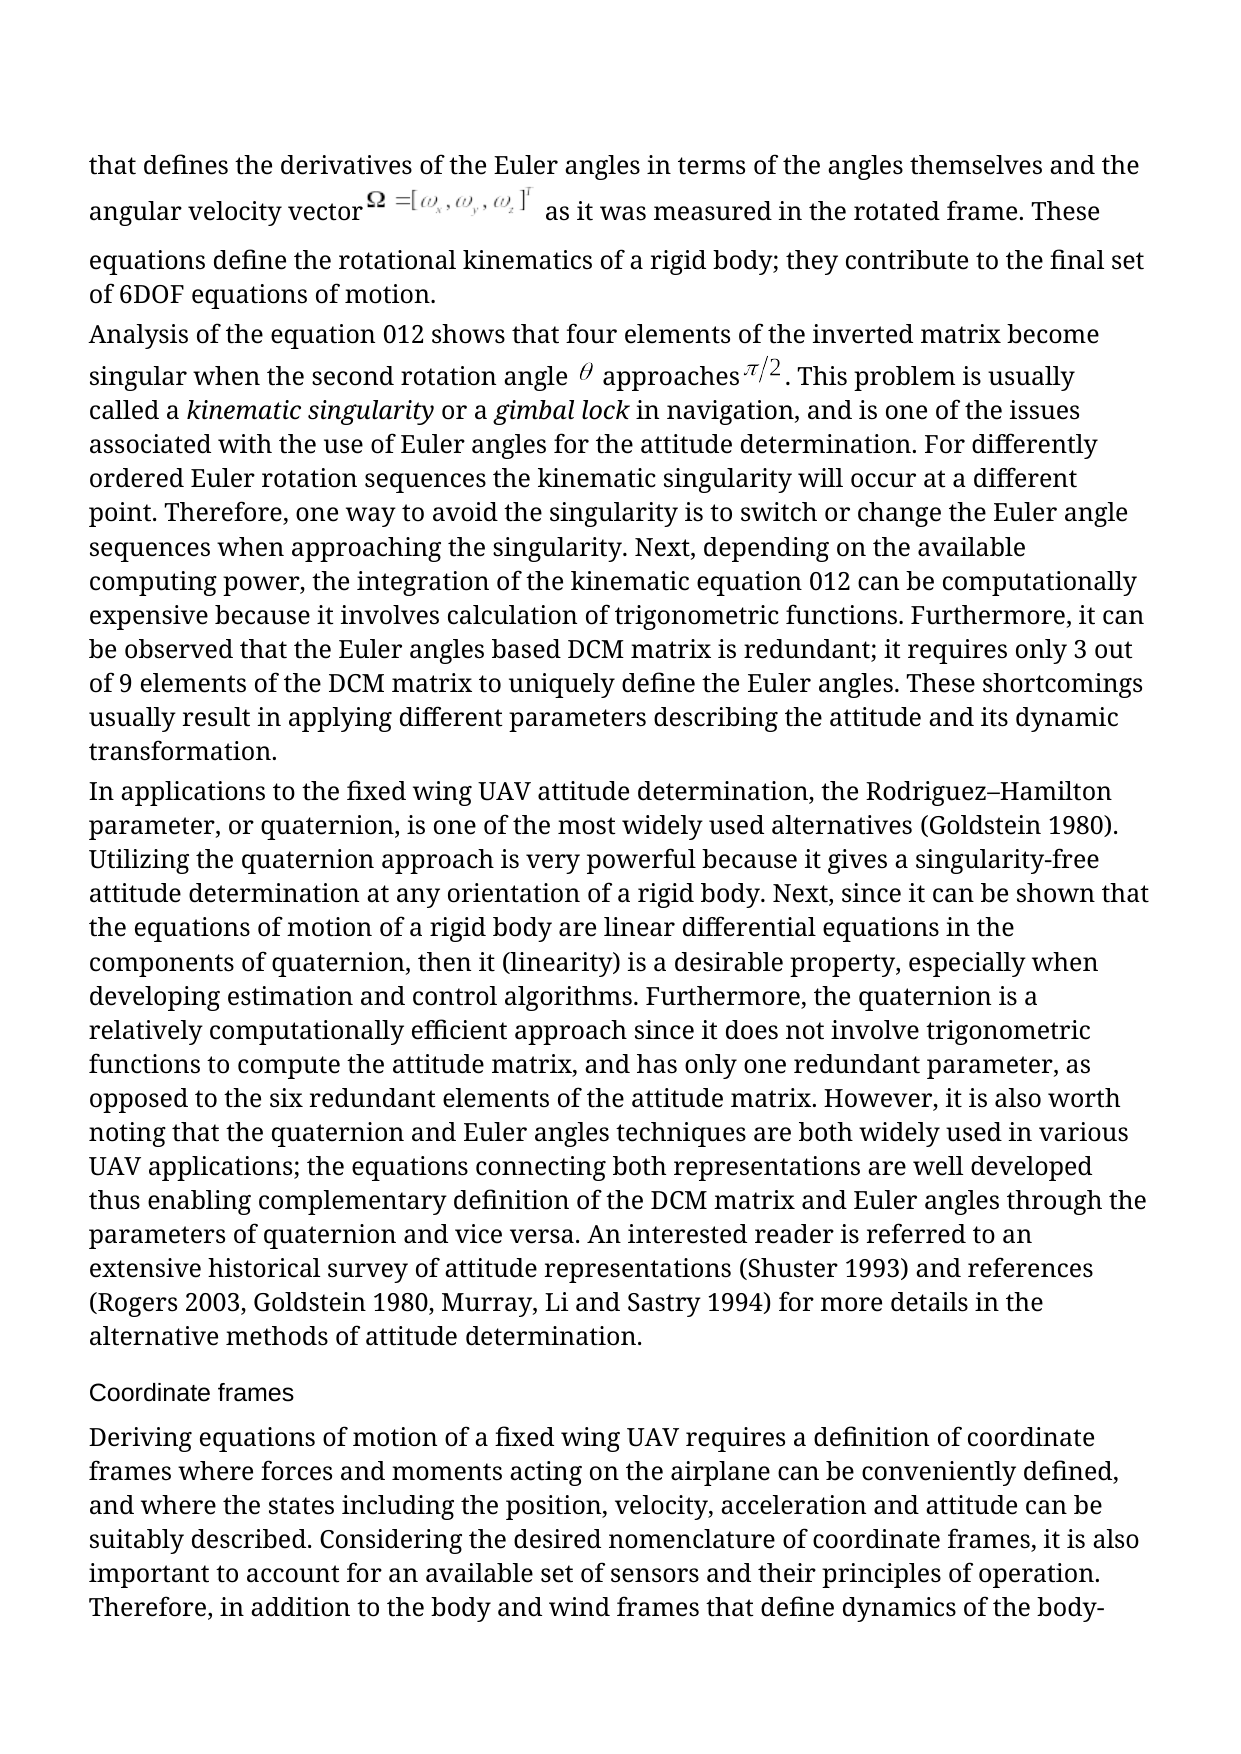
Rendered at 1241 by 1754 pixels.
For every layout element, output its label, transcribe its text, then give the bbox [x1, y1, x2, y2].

subtitle Coordinate frames [89, 1378, 1152, 1407]
text In applications to the fixed wing UAV attitude determination, the Rodriguez–Hamilton parameter, or quaternion, is one of the most widely used alternatives . Utilizing the quaternion approach is very powerful because it gives a singularity-free attitude determination at any orientation of a rigid body. Next, since it can be shown that the equations of motion of a rigid body are linear differential equations in the components of quaternion, then it (linearity) is a desirable property, especially when developing estimation and control algorithms. Furthermore, the quaternion is a relatively computationally efficient approach since it does not involve trigonometric functions to compute the attitude matrix, and has only one redundant parameter, as opposed to the six redundant elements of the attitude matrix. However, it is also worth noting that the quaternion and Euler angles techniques are both widely used in various UAV applications; the equations connecting both representations are well developed thus enabling complementary definition of the DCM matrix and Euler angles through the parameters of quaternion and vice versa. An interested reader is referred to an extensive historical survey of attitude representations and references for more details in the alternative methods of attitude determination. [89, 774, 1152, 1353]
text that defines the derivatives of the Euler angles in terms of the angles themselves and the angular velocity vector as it was measured in the rotated frame. These equations define the rotational kinematics of a rigid body; they contribute to the final set of 6DOF equations of motion. [89, 148, 1152, 311]
text Analysis of the equation shows that four elements of the inverted matrix become singular when the second rotation angle approaches. This problem is usually called a kinematic singularity or a gimbal lock in navigation, and is one of the issues associated with the use of Euler angles for the attitude determination. For differently ordered Euler rotation sequences the kinematic singularity will occur at a different point. Therefore, one way to avoid the singularity is to switch or change the Euler angle sequences when approaching the singularity. Next, depending on the available computing power, the integration of the kinematic equation can be computationally expensive because it involves calculation of trigonometric functions. Furthermore, it can be observed that the Euler angles based DCM matrix is redundant; it requires only 3 out of 9 elements of the DCM matrix to uniquely define the Euler angles. These shortcomings usually result in applying different parameters describing the attitude and its dynamic transformation. [89, 317, 1152, 768]
